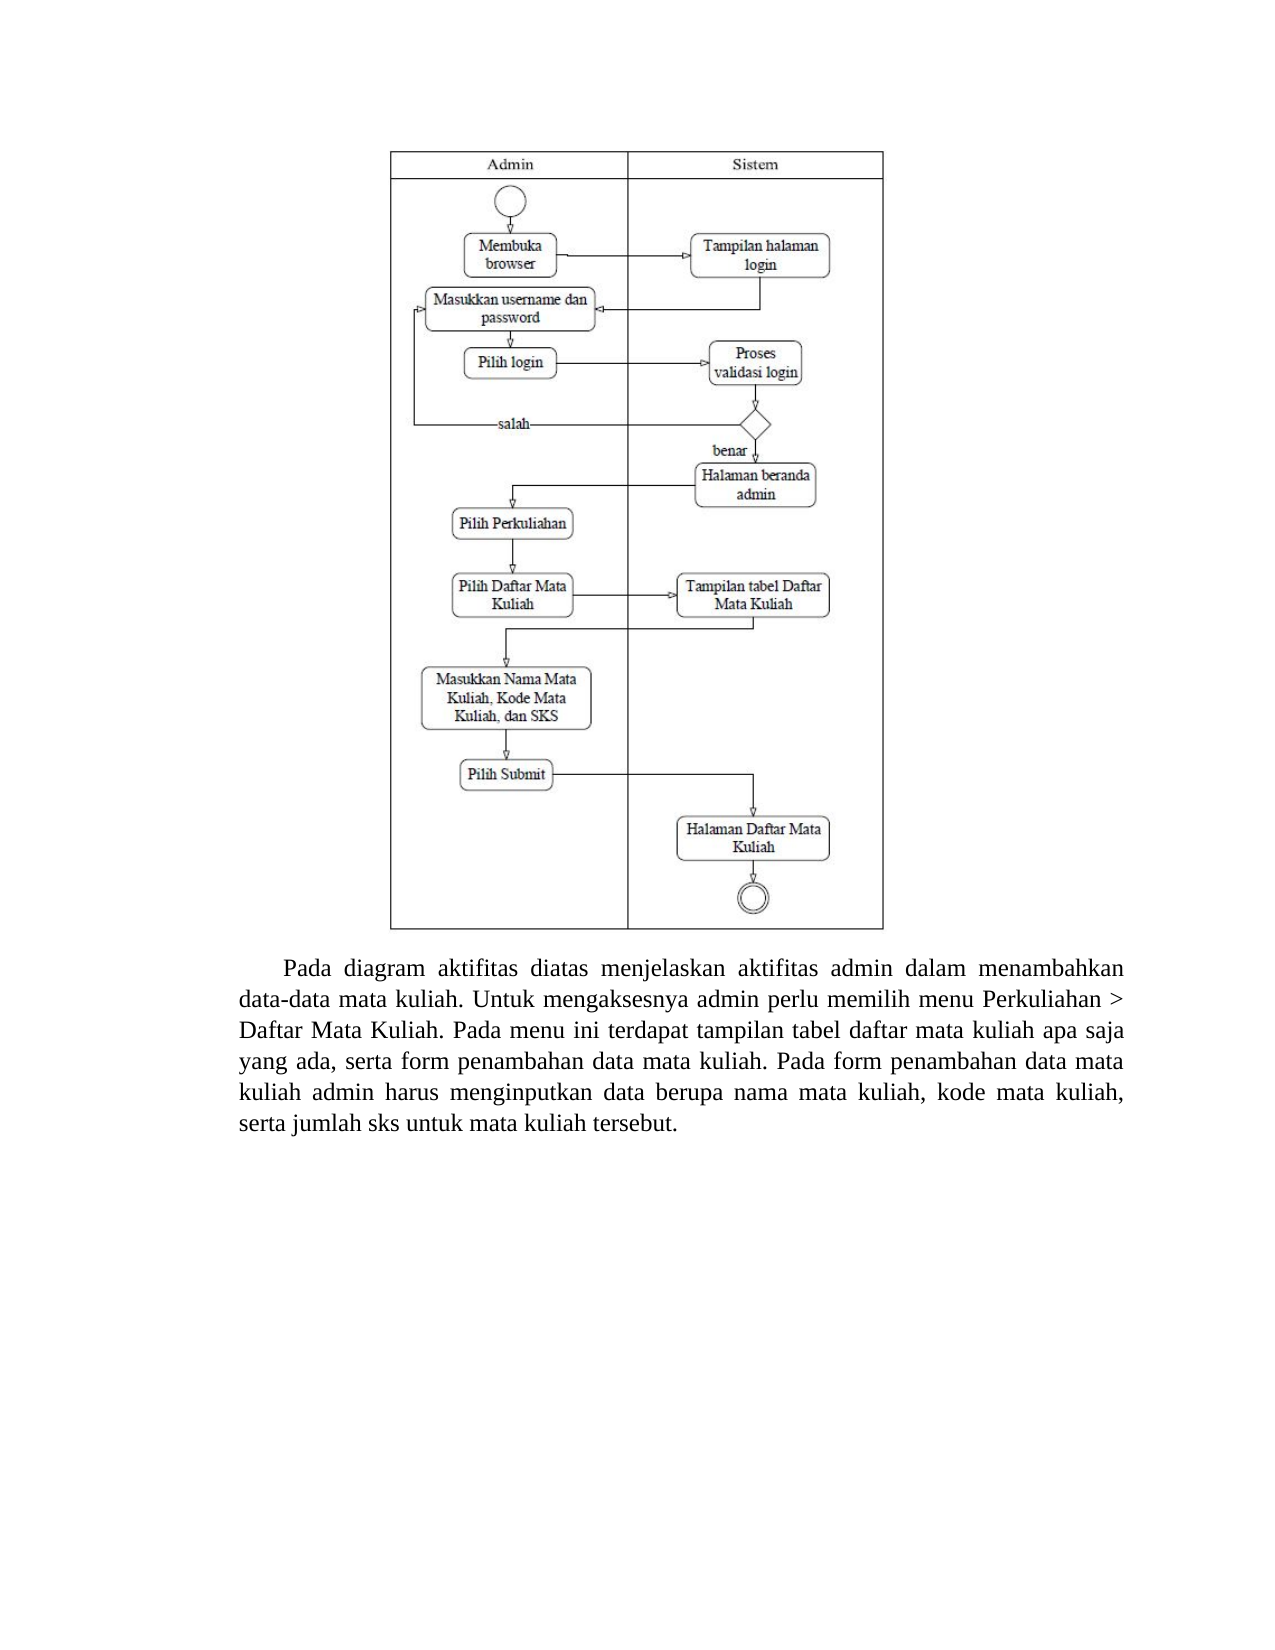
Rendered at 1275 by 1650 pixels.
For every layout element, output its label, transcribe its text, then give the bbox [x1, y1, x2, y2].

picture [388, 150, 887, 934]
text Pada diagram aktifitas diatas menjelaskan aktifitas admin dalam menambahkan data-data mata kuliah. Untuk mengaksesnya admin perlu memilih menu Perkuliahan > Daftar Mata Kuliah. Pada menu ini terdapat tampilan tabel daftar mata kuliah apa saja yang ada, serta form penambahan data mata kuliah. Pada form penambahan data mata kuliah admin harus menginputkan data berupa nama mata kuliah, kode mata kuliah, serta jumlah sks untuk mata kuliah tersebut. [239, 953, 1125, 1137]
